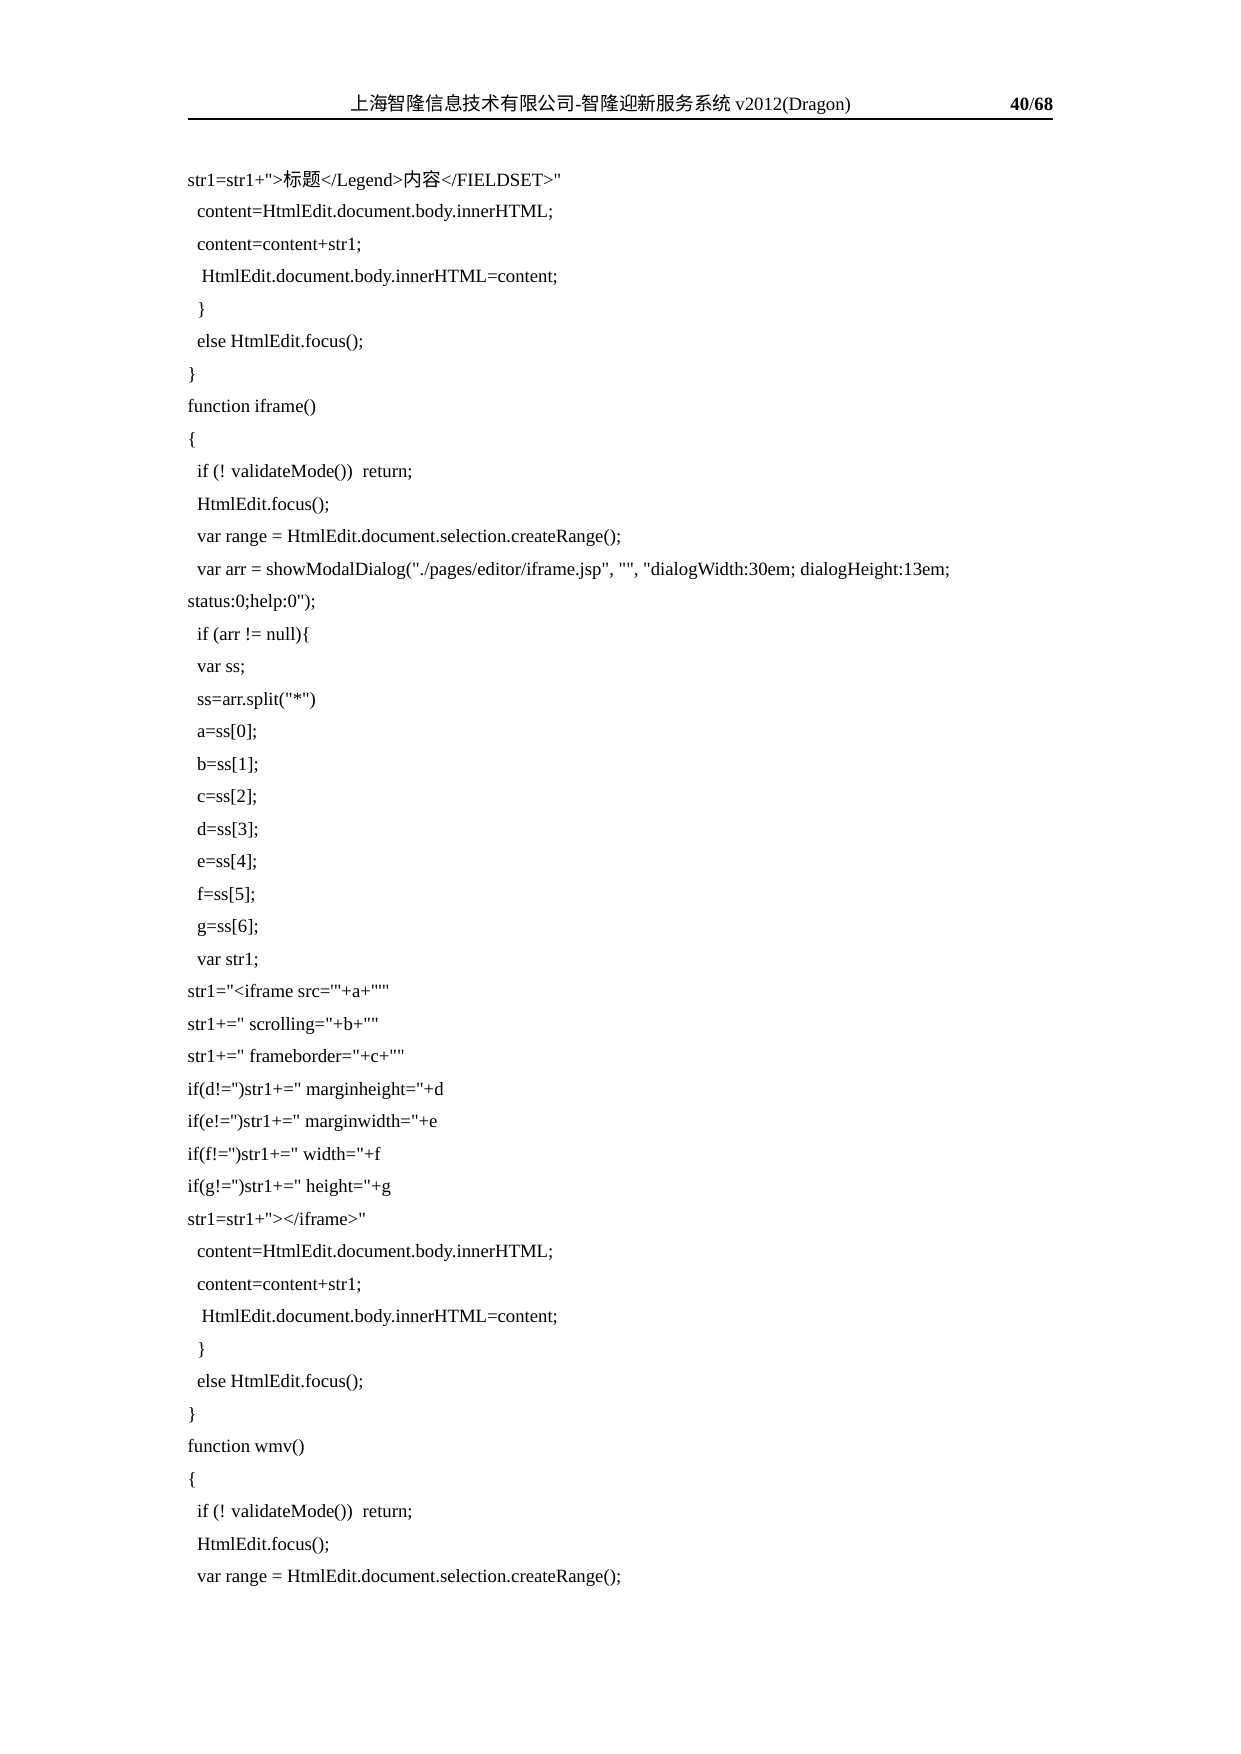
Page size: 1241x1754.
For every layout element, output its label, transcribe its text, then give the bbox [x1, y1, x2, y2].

text function iframe() [187, 389, 1053, 422]
text content=HtmlEdit.document.body.innerHTML; [187, 194, 1053, 227]
text if(g!='')str1+=" height="+g [187, 1169, 1053, 1202]
text else HtmlEdit.focus(); [187, 1364, 1053, 1397]
text str1=str1+">标题</Legend>内容</FIELDSET>" [187, 162, 1053, 194]
text var str1; [187, 942, 1053, 974]
text } [187, 292, 1053, 324]
text if(d!='')str1+=" marginheight="+d [187, 1072, 1053, 1104]
text str1="<iframe src='"+a+"'" [187, 974, 1053, 1007]
text str1+=" frameborder="+c+"" [187, 1039, 1053, 1072]
text ss=arr.split("*") [187, 682, 1053, 714]
text b=ss[1]; [187, 747, 1053, 779]
text g=ss[6]; [187, 909, 1053, 942]
text content=content+str1; [187, 1267, 1053, 1299]
text var range = HtmlEdit.document.selection.createRange(); [187, 519, 1053, 552]
text var range = HtmlEdit.document.selection.createRange(); [187, 1559, 1053, 1592]
text content=content+str1; [187, 227, 1053, 259]
text content=HtmlEdit.document.body.innerHTML; [187, 1234, 1053, 1267]
text a=ss[0]; [187, 714, 1053, 747]
text if (arr != null){ [187, 617, 1053, 649]
text { [187, 1462, 1053, 1494]
text } [187, 1397, 1053, 1429]
text d=ss[3]; [187, 812, 1053, 844]
text str1+=" scrolling="+b+"" [187, 1007, 1053, 1039]
text c=ss[2]; [187, 779, 1053, 812]
text if (! validateMode()) return; [187, 1494, 1053, 1527]
text } [187, 357, 1053, 389]
text HtmlEdit.document.body.innerHTML=content; [187, 259, 1053, 292]
text HtmlEdit.focus(); [187, 487, 1053, 519]
text var arr = showModalDialog("./pages/editor/iframe.jsp", "", "dialogWidth:30em; dialogHeight:13em; status:0;help:0"); [187, 552, 1053, 617]
text { [187, 422, 1053, 454]
text f=ss[5]; [187, 877, 1053, 909]
text HtmlEdit.document.body.innerHTML=content; [187, 1299, 1053, 1332]
text str1=str1+"></iframe>" [187, 1202, 1053, 1234]
text var ss; [187, 649, 1053, 682]
text } [187, 1332, 1053, 1364]
text function wmv() [187, 1429, 1053, 1462]
text if (! validateMode()) return; [187, 454, 1053, 487]
text if(e!='')str1+=" marginwidth="+e [187, 1104, 1053, 1137]
text else HtmlEdit.focus(); [187, 324, 1053, 357]
text HtmlEdit.focus(); [187, 1527, 1053, 1559]
text e=ss[4]; [187, 844, 1053, 877]
text if(f!='')str1+=" width="+f [187, 1137, 1053, 1169]
